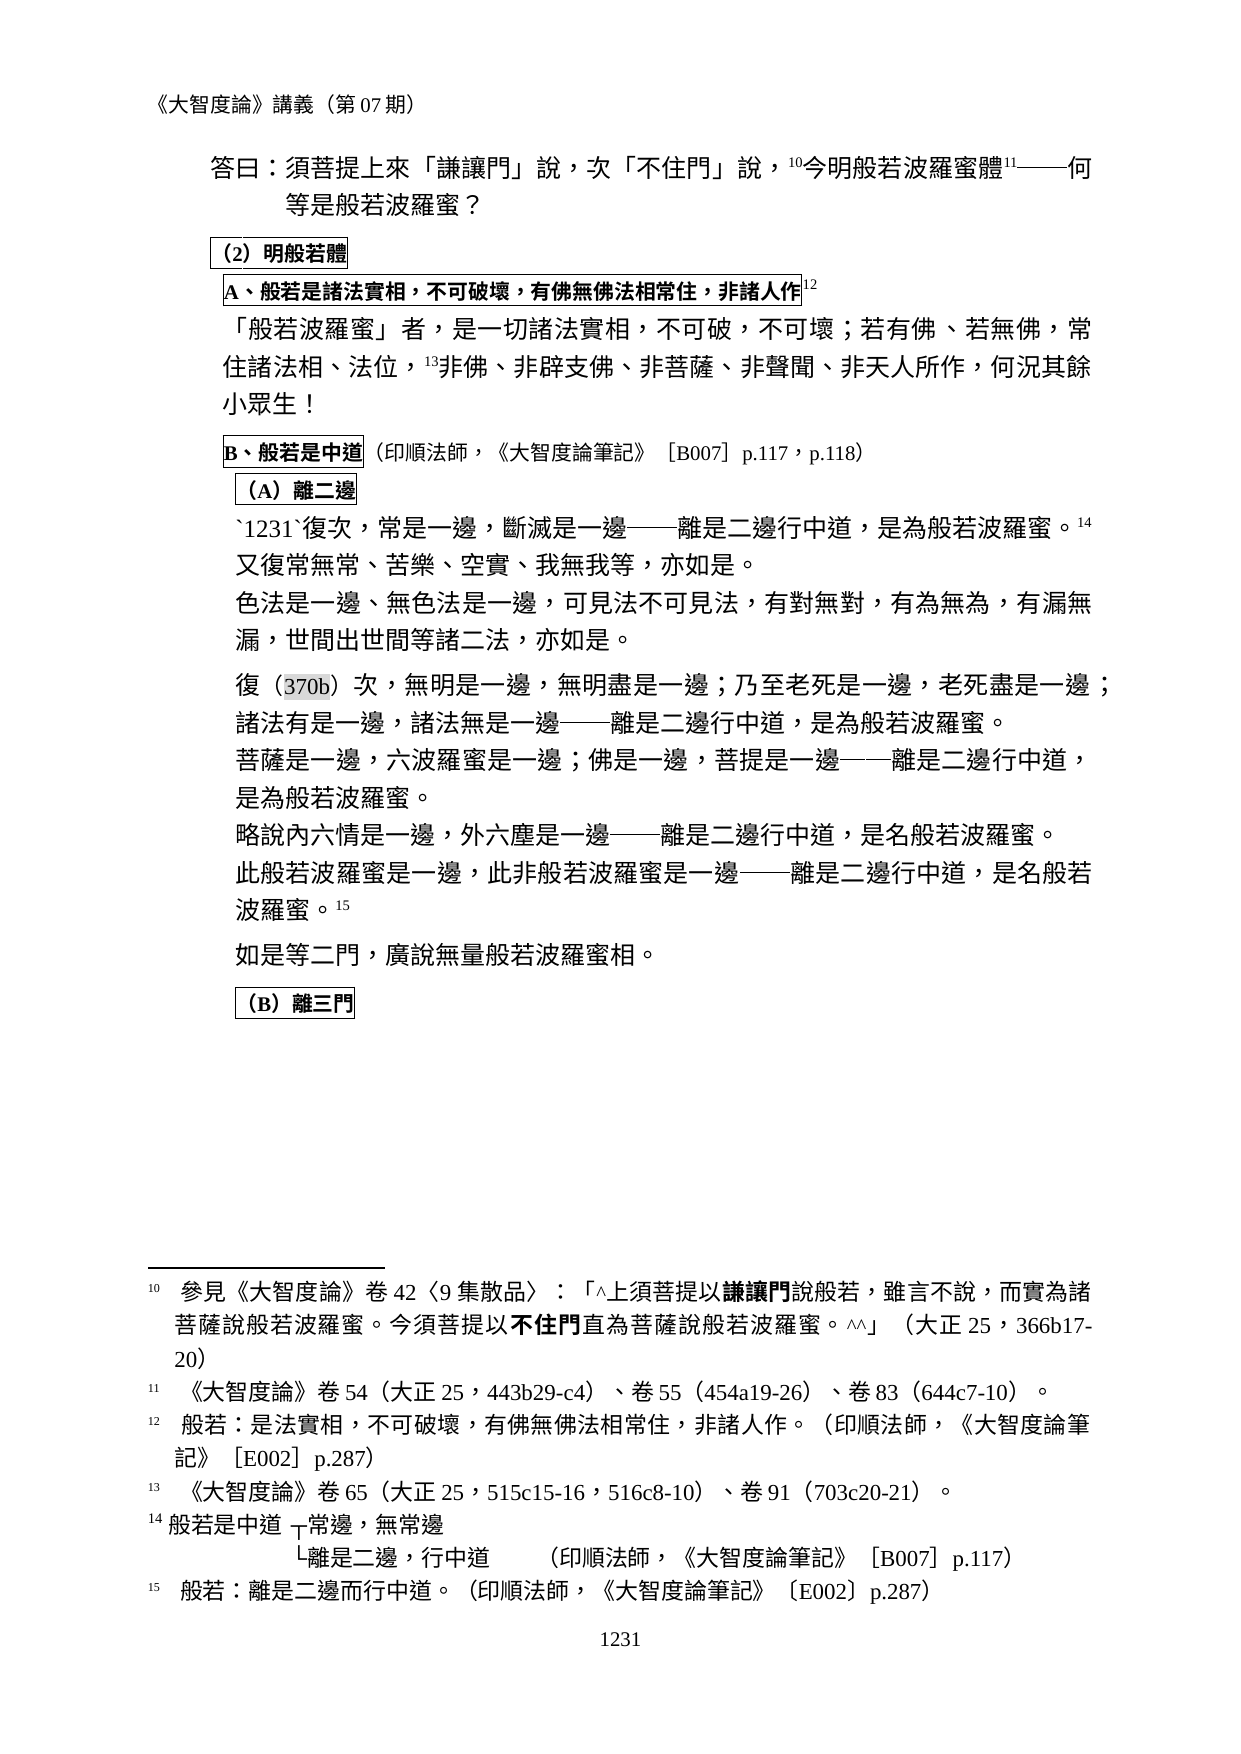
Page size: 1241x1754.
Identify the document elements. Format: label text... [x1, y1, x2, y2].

text 如是等二門，廣說無量般若波羅蜜相。 [235, 935, 1092, 973]
text 菩薩是一邊，六波羅蜜是一邊；佛是一邊，菩提是一邊──離是二邊行中道，是為般若波羅蜜。 [235, 740, 1092, 815]
text （2）明般若體 [210, 234, 1092, 271]
text 復（370b）次，無明是一邊，無明盡是一邊；乃至老死是一邊，老死盡是一邊；諸法有是一邊，諸法無是一邊──離是二邊行中道，是為般若波羅蜜。 [235, 665, 1092, 740]
text A、般若是諸法實相，不可破壞，有佛無佛法相常住，非諸人作 [223, 271, 1092, 309]
text （A）離二邊 [235, 470, 1092, 508]
text 色法是一邊、無色法是一邊，可見法不可見法，有對無對，有為無為，有漏無漏，世間出世間等諸二法，亦如是。 [235, 583, 1092, 658]
text 「般若波羅蜜」者，是一切諸法實相，不可破，不可壞；若有佛、若無佛，常住諸法相、法位，非佛、非辟支佛、非菩薩、非聲聞、非天人所作，何況其餘小眾生！ [223, 309, 1092, 421]
text （B）離三門 [235, 984, 1092, 1021]
text 此般若波羅蜜是一邊，此非般若波羅蜜是一邊──離是二邊行中道，是名般若波羅蜜。 [235, 853, 1092, 928]
text 略說內六情是一邊，外六塵是一邊──離是二邊行中道，是名般若波羅蜜。 [235, 815, 1092, 853]
text 又復常無常、苦樂、空實、我無我等，亦如是。 [235, 545, 1092, 583]
text B、般若是中道（印順法師，《大智度論筆記》［B007］p.117，p.118） [223, 433, 1092, 470]
text 答曰：須菩提上來「謙讓門」說，次「不住門」說，今明般若波羅蜜體──何等是般若波羅蜜？ [210, 148, 1092, 223]
text `1231`復次，常是一邊，斷滅是一邊──離是二邊行中道，是為般若波羅蜜。 [235, 508, 1092, 545]
